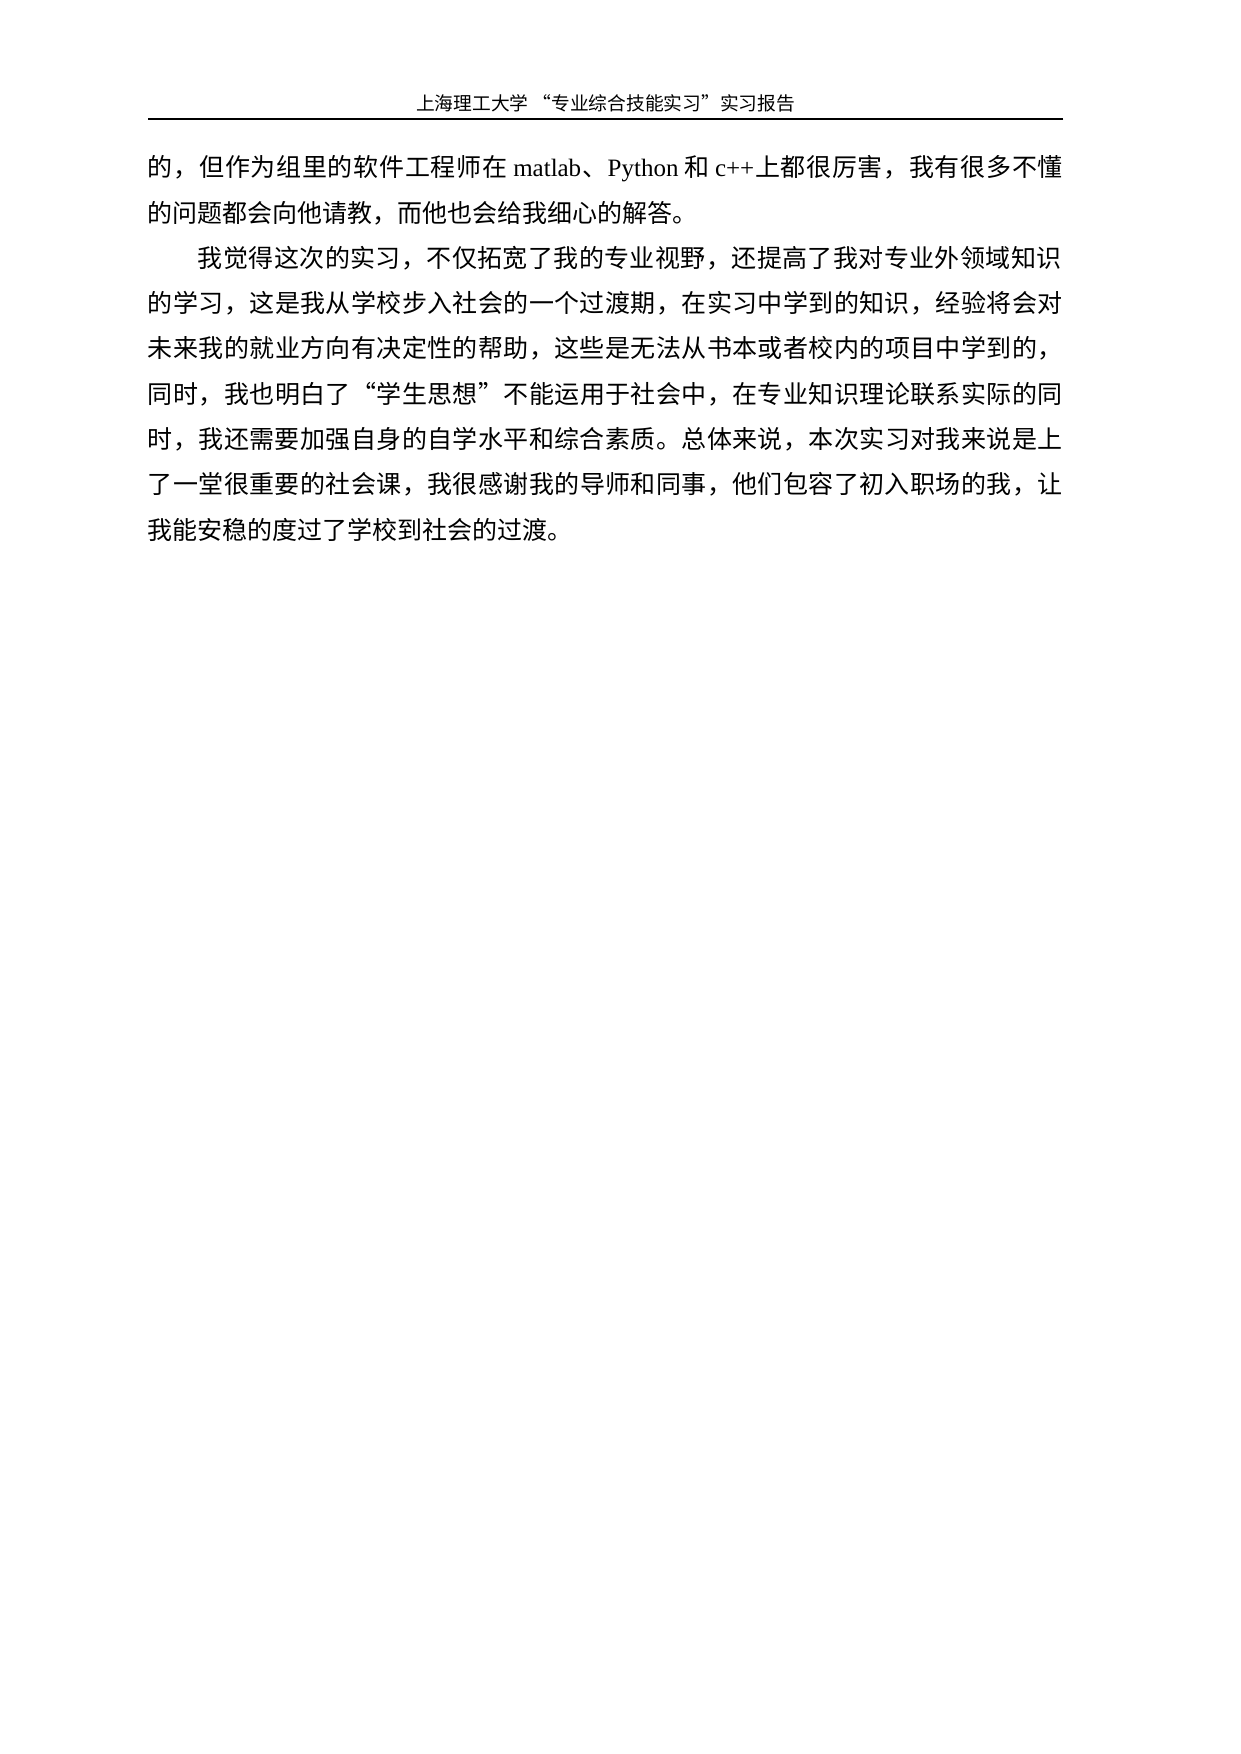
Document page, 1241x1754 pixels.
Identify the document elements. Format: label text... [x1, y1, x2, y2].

text 我觉得这次的实习，不仅拓宽了我的专业视野，还提高了我对专业外领域知识的学习，这是我从学校步入社会的一个过渡期，在实习中学到的知识，经验将会对未来我的就业方向有决定性的帮助，这些是无法从书本或者校内的项目中学到的，同时，我也明白了“学生思想”不能运用于社会中，在专业知识理论联系实际的同时，我还需要加强自身的自学水平和综合素质。总体来说，本次实习对我来说是上了一堂很重要的社会课，我很感谢我的导师和同事，他们包容了初入职场的我，让我能安稳的度过了学校到社会的过渡。 [148, 238, 1063, 546]
